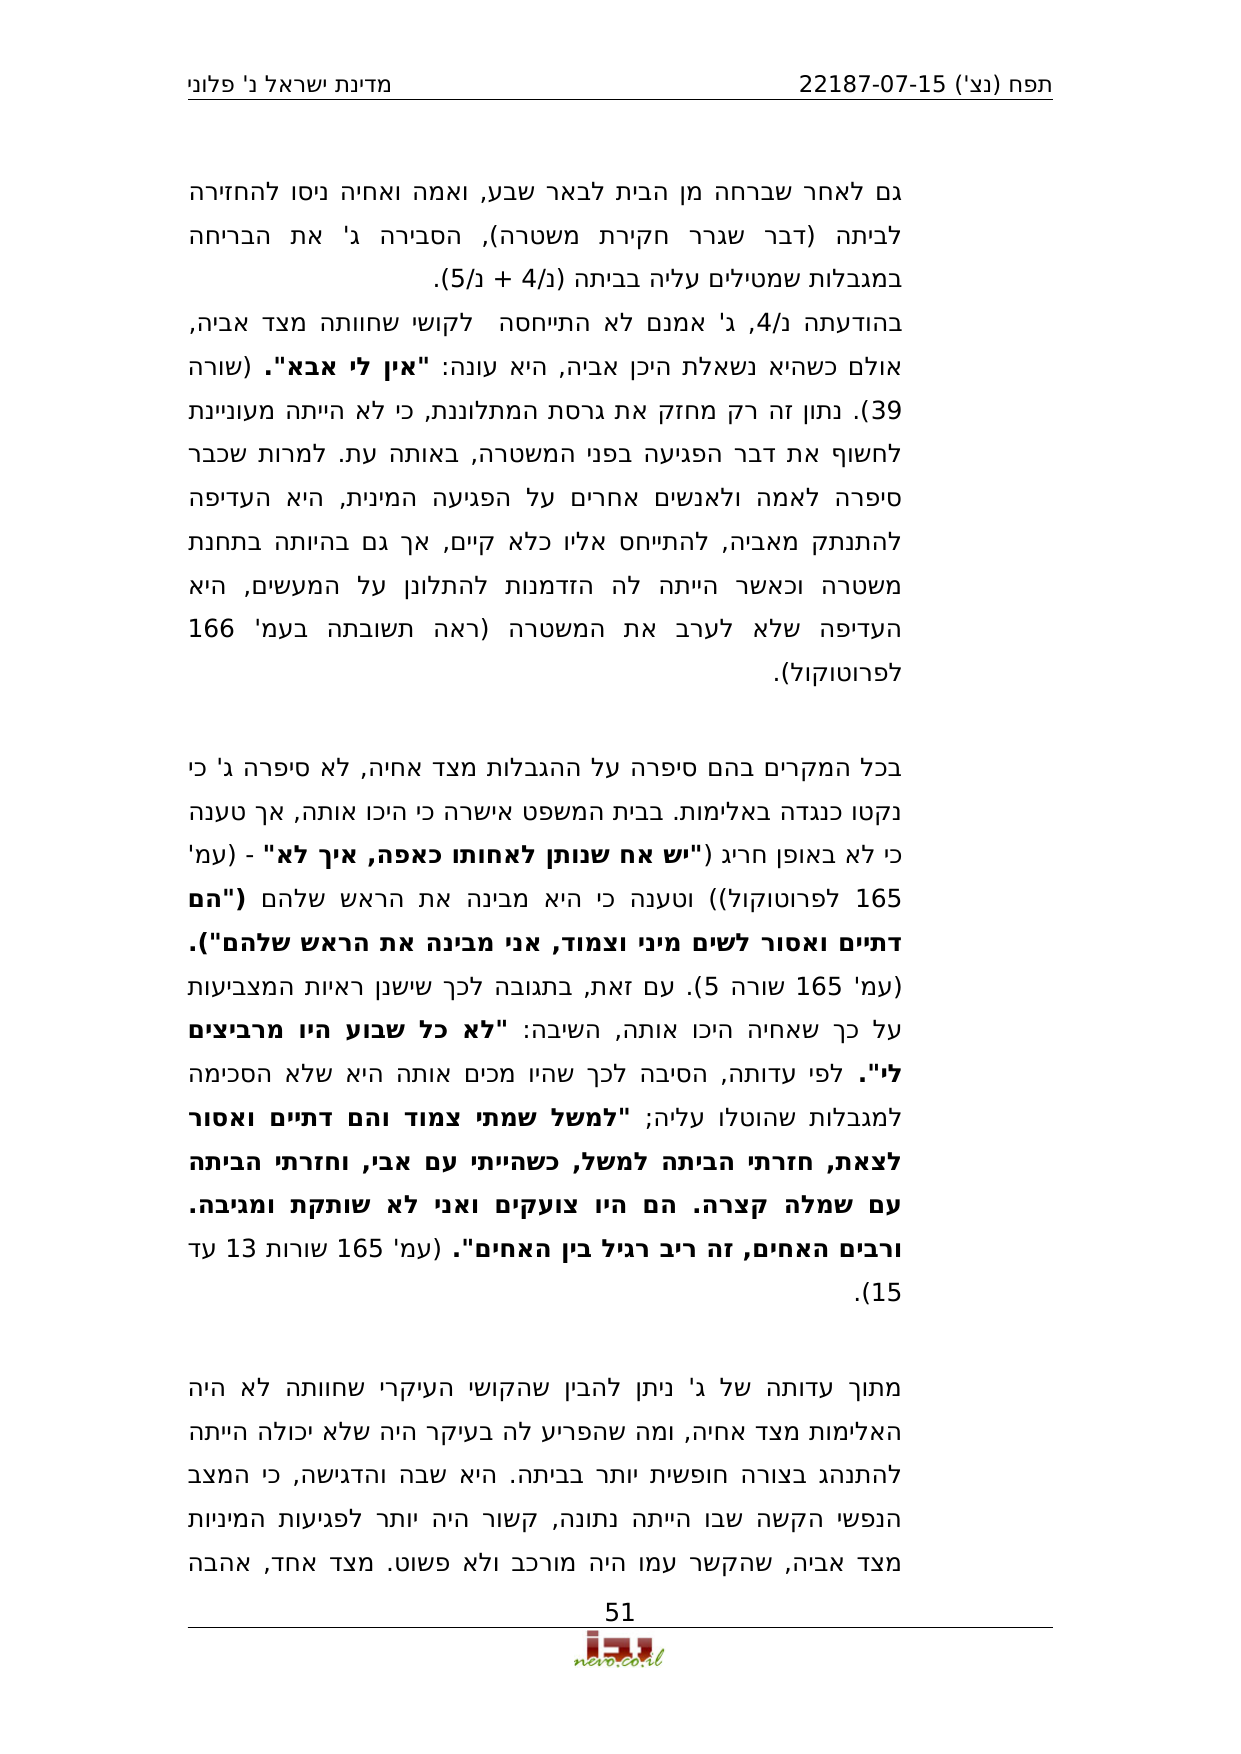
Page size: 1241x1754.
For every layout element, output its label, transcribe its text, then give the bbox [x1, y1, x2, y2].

text בכל המקרים בהם סיפרה על ההגבלות מצד אחיה, לא סיפרה ג' כי נקטו כנגדה באלימות. בבית המשפט אישרה כי היכו אותה, אך טענה כי לא באופן חריג ("יש אח שנותן לאחותו כאפה, איך לא" - (עמ' 165 לפרוטוקול)) וטענה כי היא מבינה את הראש שלהם ("הם דתיים ואסור לשים מיני וצמוד, אני מבינה את הראש שלהם"). (עמ' 165 שורה 5). עם זאת, בתגובה לכך שישנן ראיות המצביעות על כך שאחיה היכו אותה, השיבה: "לא כל שבוע היו מרביצים לי". לפי עדותה, הסיבה לכך שהיו מכים אותה היא שלא הסכימה למגבלות שהוטלו עליה; "למשל שמתי צמוד והם דתיים ואסור לצאת, חזרתי הביתה למשל, כשהייתי עם אבי, וחזרתי הביתה עם שמלה קצרה. הם היו צועקים ואני לא שותקת ומגיבה. ורבים האחים, זה ריב רגיל בין האחים". (עמ' 165 שורות 13 עד 15). [187, 753, 903, 1307]
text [187, 1373, 903, 1577]
text גם לאחר שברחה מן הבית לבאר שבע, ואמה ואחיה ניסו להחזירה לביתה (דבר שגרר חקירת משטרה), הסבירה ג' את הבריחה במגבלות שמטילים עליה בביתה (נ/4 + נ/5). [187, 177, 903, 294]
picture [574, 1630, 666, 1668]
text בהודעתה נ/4, ג' אמנם לא התייחסה לקושי שחוותה מצד אביה, אולם כשהיא נשאלת היכן אביה, היא עונה: "אין לי אבא". (שורה 39). נתון זה רק מחזק את גרסת המתלוננת, כי לא הייתה מעוניינת לחשוף את דבר הפגיעה בפני המשטרה, באותה עת. למרות שכבר סיפרה לאמה ולאנשים אחרים על הפגיעה המינית, היא העדיפה להתנתק מאביה, להתייחס אליו כלא קיים, אך גם בהיותה בתחנת משטרה וכאשר הייתה לה הזדמנות להתלונן על המעשים, היא העדיפה שלא לערב את המשטרה (ראה תשובתה בעמ' 166 לפרוטוקול). [187, 308, 903, 688]
